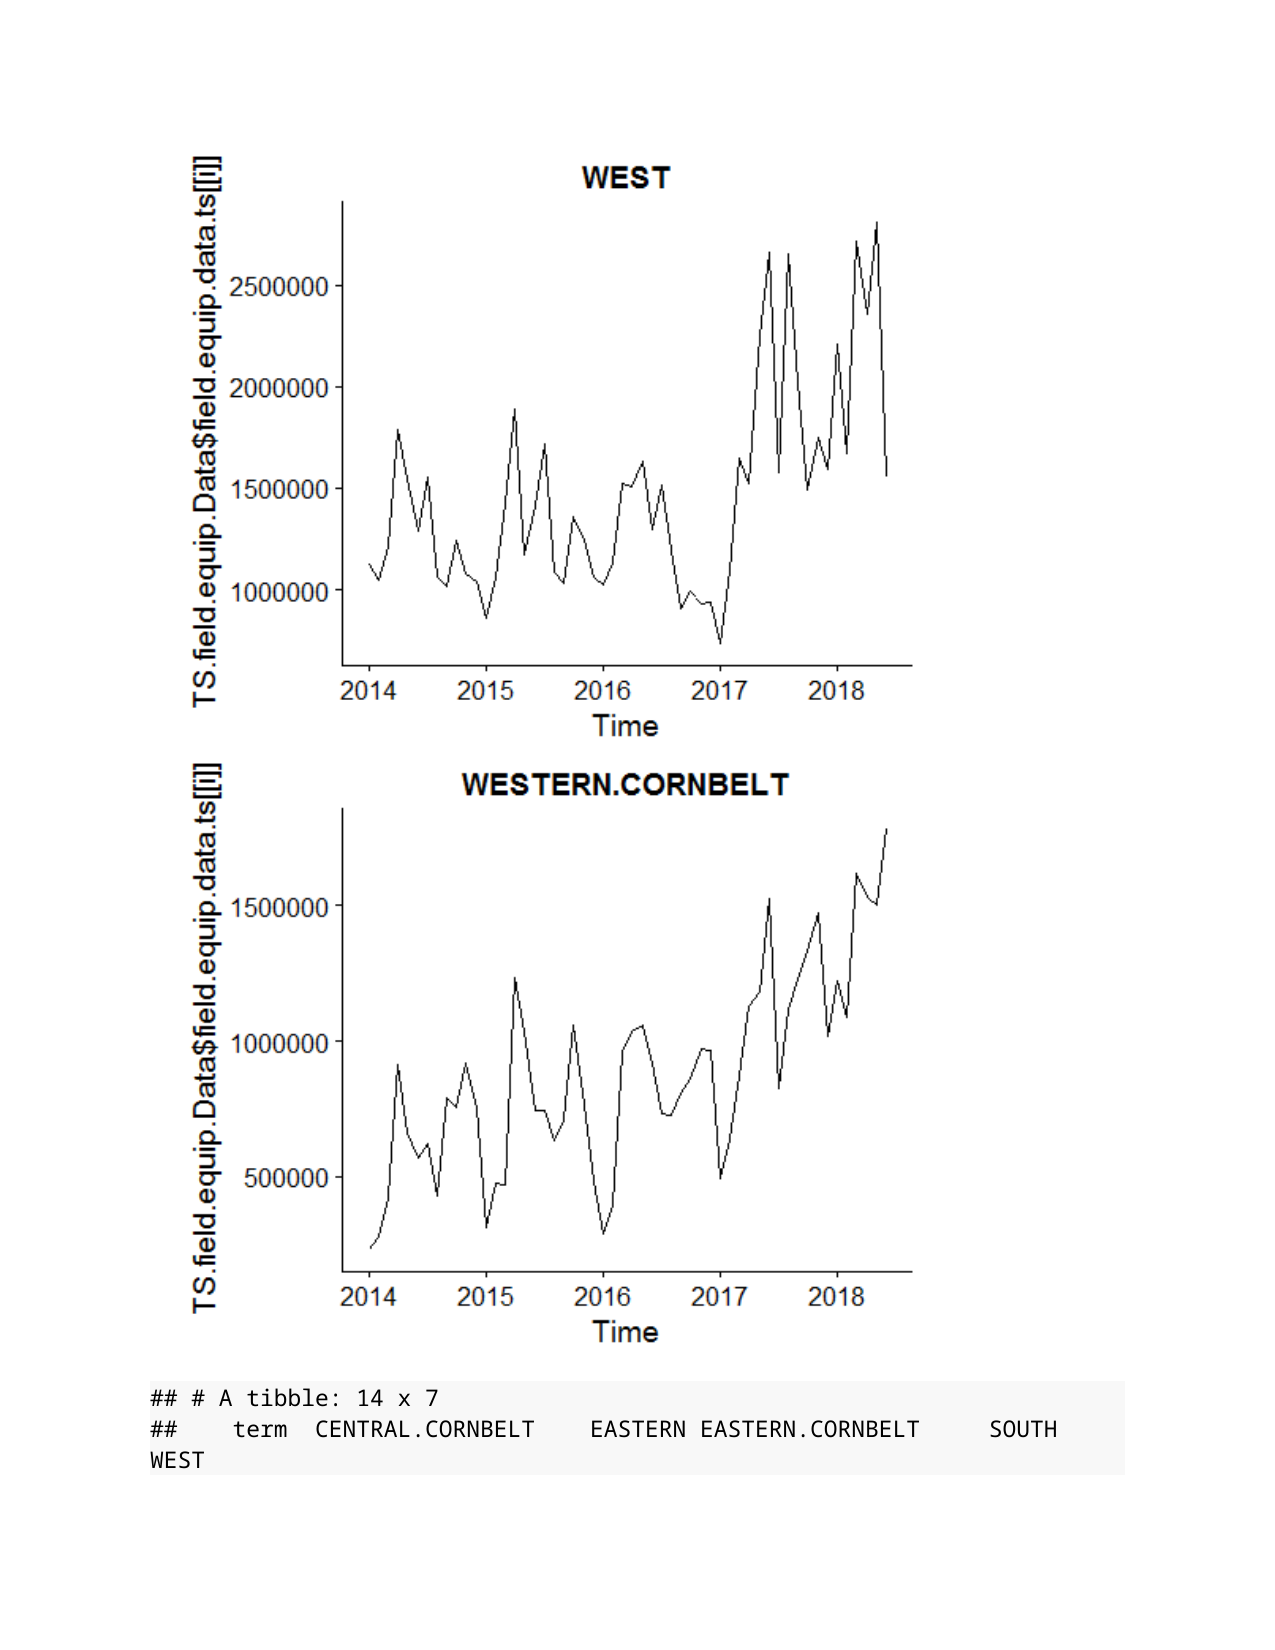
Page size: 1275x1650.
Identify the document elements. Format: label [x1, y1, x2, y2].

picture [168, 150, 927, 1363]
text [150, 1381, 1125, 1475]
